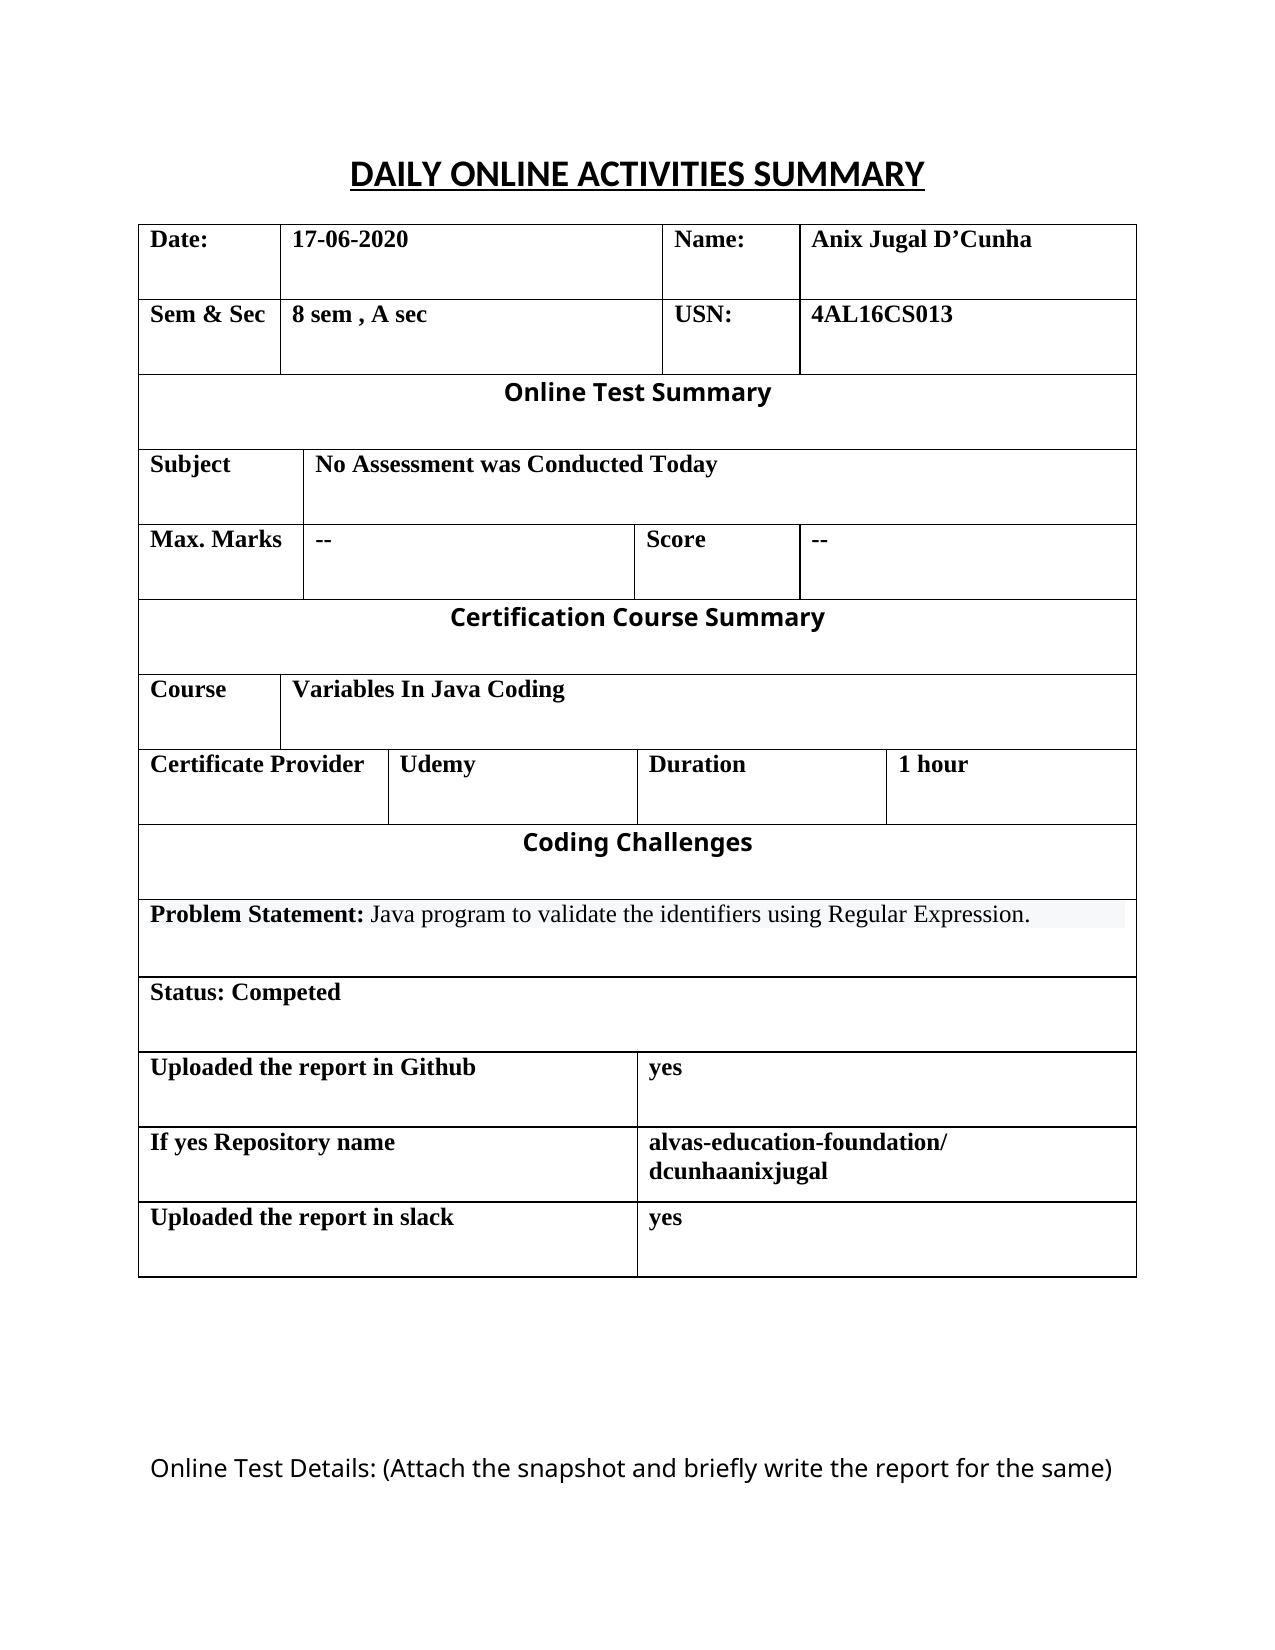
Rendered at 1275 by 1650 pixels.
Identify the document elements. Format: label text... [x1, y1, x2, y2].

table_cell Uploaded the report in slack [139, 1203, 637, 1276]
table_cell yes [638, 1203, 1136, 1276]
table_header Date: [139, 225, 280, 298]
text DAILY ONLINE ACTIVITIES SUMMARY [150, 150, 1125, 196]
table_cell yes [638, 1053, 1136, 1126]
table_cell Udemy [389, 750, 637, 823]
table_cell No Assessment was Conducted Today [304, 450, 1136, 523]
table_cell If yes Repository name [139, 1128, 637, 1201]
table_cell Subject [139, 450, 303, 523]
table_cell 1 hour [887, 750, 1136, 823]
table_cell Certificate Provider [139, 750, 388, 823]
table_cell Uploaded the report in Github [139, 1053, 637, 1126]
table_cell USN: [663, 300, 799, 373]
table_cell Online Test Summary [139, 375, 1136, 448]
table_cell alvas-education-foundation/dcunhaanixjugal [638, 1128, 1136, 1201]
table_cell -- [801, 525, 1136, 598]
table_cell Coding Challenges [139, 825, 1136, 898]
table_cell 8 sem , A sec [281, 300, 662, 373]
table_cell Max. Marks [139, 525, 303, 598]
table_cell Course [139, 675, 280, 748]
table_cell Status: Competed [139, 978, 1136, 1051]
table_header Name: [663, 225, 799, 298]
table_header 17-06-2020 [281, 225, 662, 298]
table_cell Score [635, 525, 799, 598]
table_cell Duration [638, 750, 886, 823]
table_cell Sem & Sec [139, 300, 280, 373]
table_cell Variables In Java Coding [281, 675, 1136, 748]
table_cell 4AL16CS013 [801, 300, 1136, 373]
table_header Anix Jugal D’Cunha [801, 225, 1136, 298]
table_cell Certification Course Summary [139, 600, 1136, 673]
table_cell -- [304, 525, 634, 598]
table_cell Problem Statement: Java program to validate the identifiers using Regular Expression. [139, 900, 1136, 976]
text Online Test Details: (Attach the snapshot and briefly write the report for the same) [150, 1451, 1125, 1484]
